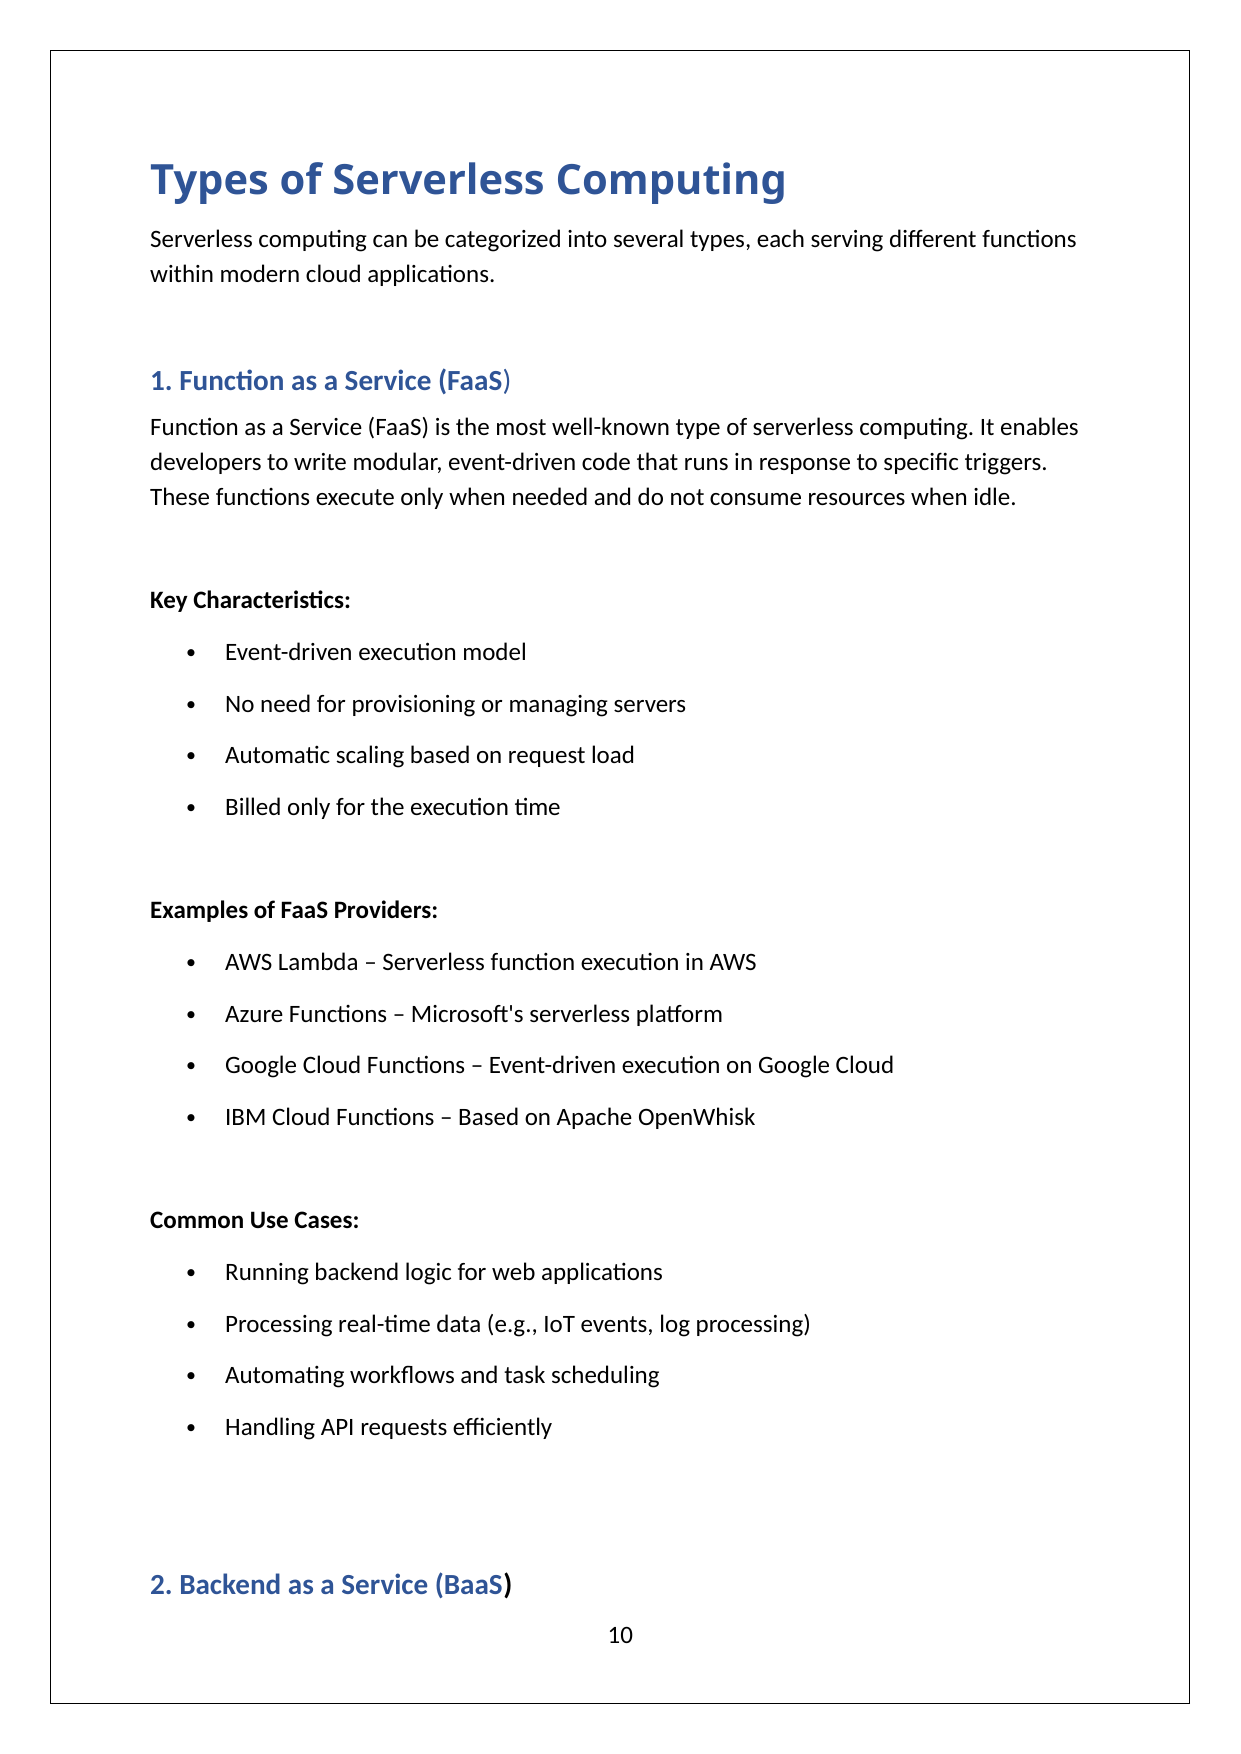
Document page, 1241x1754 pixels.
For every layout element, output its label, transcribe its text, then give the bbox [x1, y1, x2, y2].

text 2. Backend as a Service (BaaS) [150, 1566, 1090, 1602]
list Google Cloud Functions – Event-driven execution on Google Cloud [187, 1049, 1090, 1080]
text Function as a Service (FaaS) is the most well-known type of serverless computing. It enables developers to write modular, event-driven code that runs in response to specific triggers. These functions execute only when needed and do not consume resources when idle. [150, 411, 1090, 512]
list AWS Lambda – Serverless function execution in AWS [187, 946, 1090, 977]
list IBM Cloud Functions – Based on Apache OpenWhisk [187, 1101, 1090, 1132]
list Event-driven execution model [187, 636, 1090, 667]
text Examples of FaaS Providers: [150, 894, 1090, 925]
list Automatic scaling based on request load [187, 739, 1090, 770]
list Handling API requests efficiently [187, 1411, 1090, 1442]
list Processing real-time data (e.g., IoT events, log processing) [187, 1308, 1090, 1338]
subtitle Types of Serverless Computing [150, 150, 1090, 207]
list No need for provisioning or managing servers [187, 688, 1090, 718]
text Serverless computing can be categorized into several types, each serving different functions within modern cloud applications. [150, 223, 1090, 289]
text Common Use Cases: [150, 1204, 1090, 1235]
list Azure Functions – Microsoft's serverless platform [187, 998, 1090, 1028]
list Billed only for the execution time [187, 791, 1090, 822]
list Automating workflows and task scheduling [187, 1359, 1090, 1390]
subtitle 1. Function as a Service (FaaS) [150, 362, 1090, 397]
text Key Characteristics: [150, 584, 1090, 615]
list Running backend logic for web applications [187, 1256, 1090, 1287]
